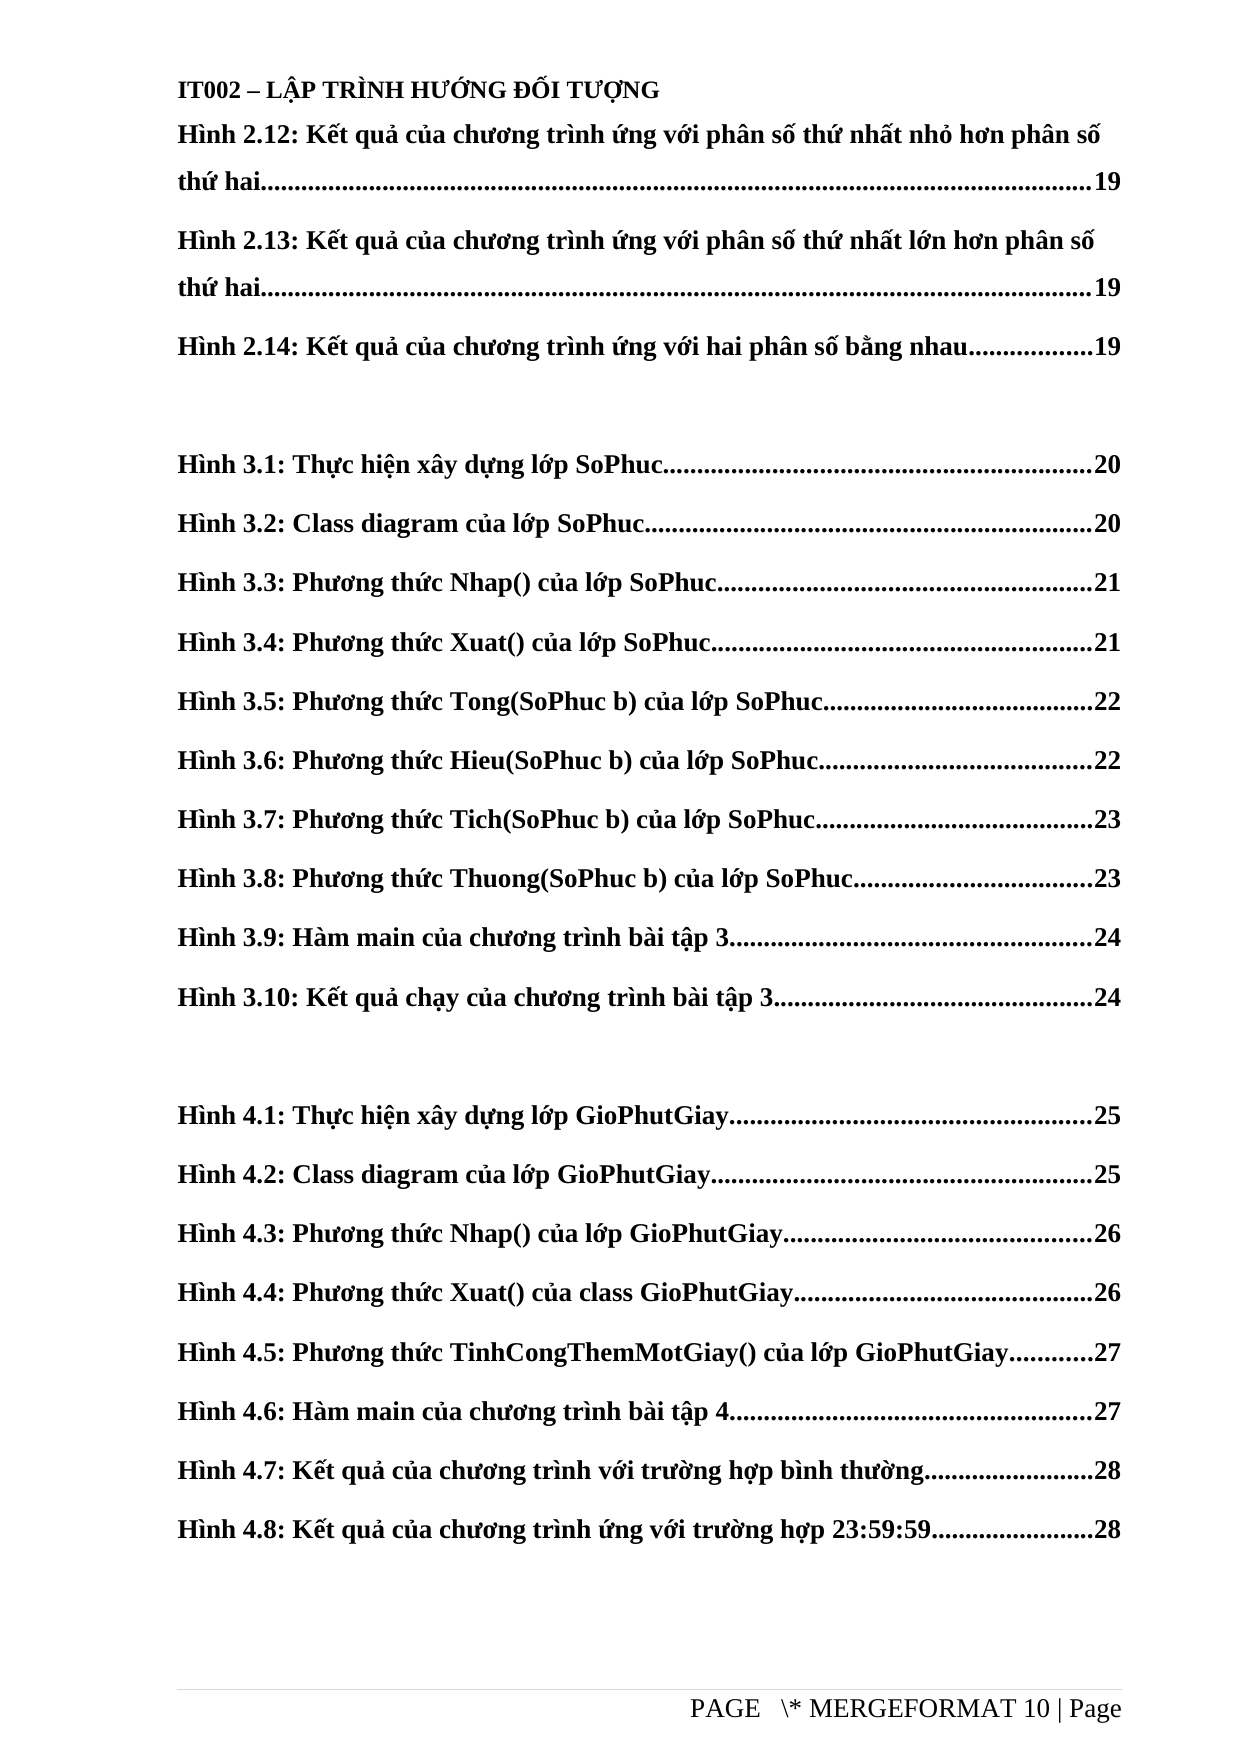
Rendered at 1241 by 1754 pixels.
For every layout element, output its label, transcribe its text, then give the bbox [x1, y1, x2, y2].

text Hình 4.1: Thực hiện xây dựng lớp GioPhutGiay 25 [177, 1099, 1122, 1130]
text Hình 2.12: Kết quả của chương trình ứng với phân số thứ nhất nhỏ hơn phân số thứ hai 19 [177, 118, 1122, 196]
text Hình 4.7: Kết quả của chương trình với trường hợp bình thường 28 [177, 1454, 1122, 1485]
text Hình 4.5: Phương thức TinhCongThemMotGiay() của lớp GioPhutGiay 27 [177, 1336, 1122, 1367]
text Hình 4.2: Class diagram của lớp GioPhutGiay 25 [177, 1158, 1122, 1189]
text Hình 2.13: Kết quả của chương trình ứng với phân số thứ nhất lớn hơn phân số thứ hai 19 [177, 224, 1122, 302]
text Hình 3.6: Phương thức Hieu(SoPhuc b) của lớp SoPhuc 22 [177, 744, 1122, 775]
text Hình 3.7: Phương thức Tich(SoPhuc b) của lớp SoPhuc 23 [177, 803, 1122, 834]
text Hình 3.10: Kết quả chạy của chương trình bài tập 3 24 [177, 981, 1122, 1012]
text Hình 4.6: Hàm main của chương trình bài tập 4 27 [177, 1395, 1122, 1426]
text Hình 4.3: Phương thức Nhap() của lớp GioPhutGiay 26 [177, 1217, 1122, 1248]
text Hình 3.8: Phương thức Thuong(SoPhuc b) của lớp SoPhuc 23 [177, 862, 1122, 893]
text Hình 4.8: Kết quả của chương trình ứng với trường hợp 23:59:59 28 [177, 1513, 1122, 1544]
text Hình 3.3: Phương thức Nhap() của lớp SoPhuc 21 [177, 566, 1122, 598]
text Hình 2.14: Kết quả của chương trình ứng với hai phân số bằng nhau 19 [177, 330, 1122, 361]
text Hình 4.4: Phương thức Xuat() của class GioPhutGiay 26 [177, 1276, 1122, 1308]
text Hình 3.4: Phương thức Xuat() của lớp SoPhuc 21 [177, 626, 1122, 657]
text Hình 3.9: Hàm main của chương trình bài tập 3 24 [177, 921, 1122, 953]
text Hình 3.2: Class diagram của lớp SoPhuc 20 [177, 507, 1122, 538]
text Hình 3.5: Phương thức Tong(SoPhuc b) của lớp SoPhuc 22 [177, 685, 1122, 716]
text Hình 3.1: Thực hiện xây dựng lớp SoPhuc 20 [177, 448, 1122, 479]
